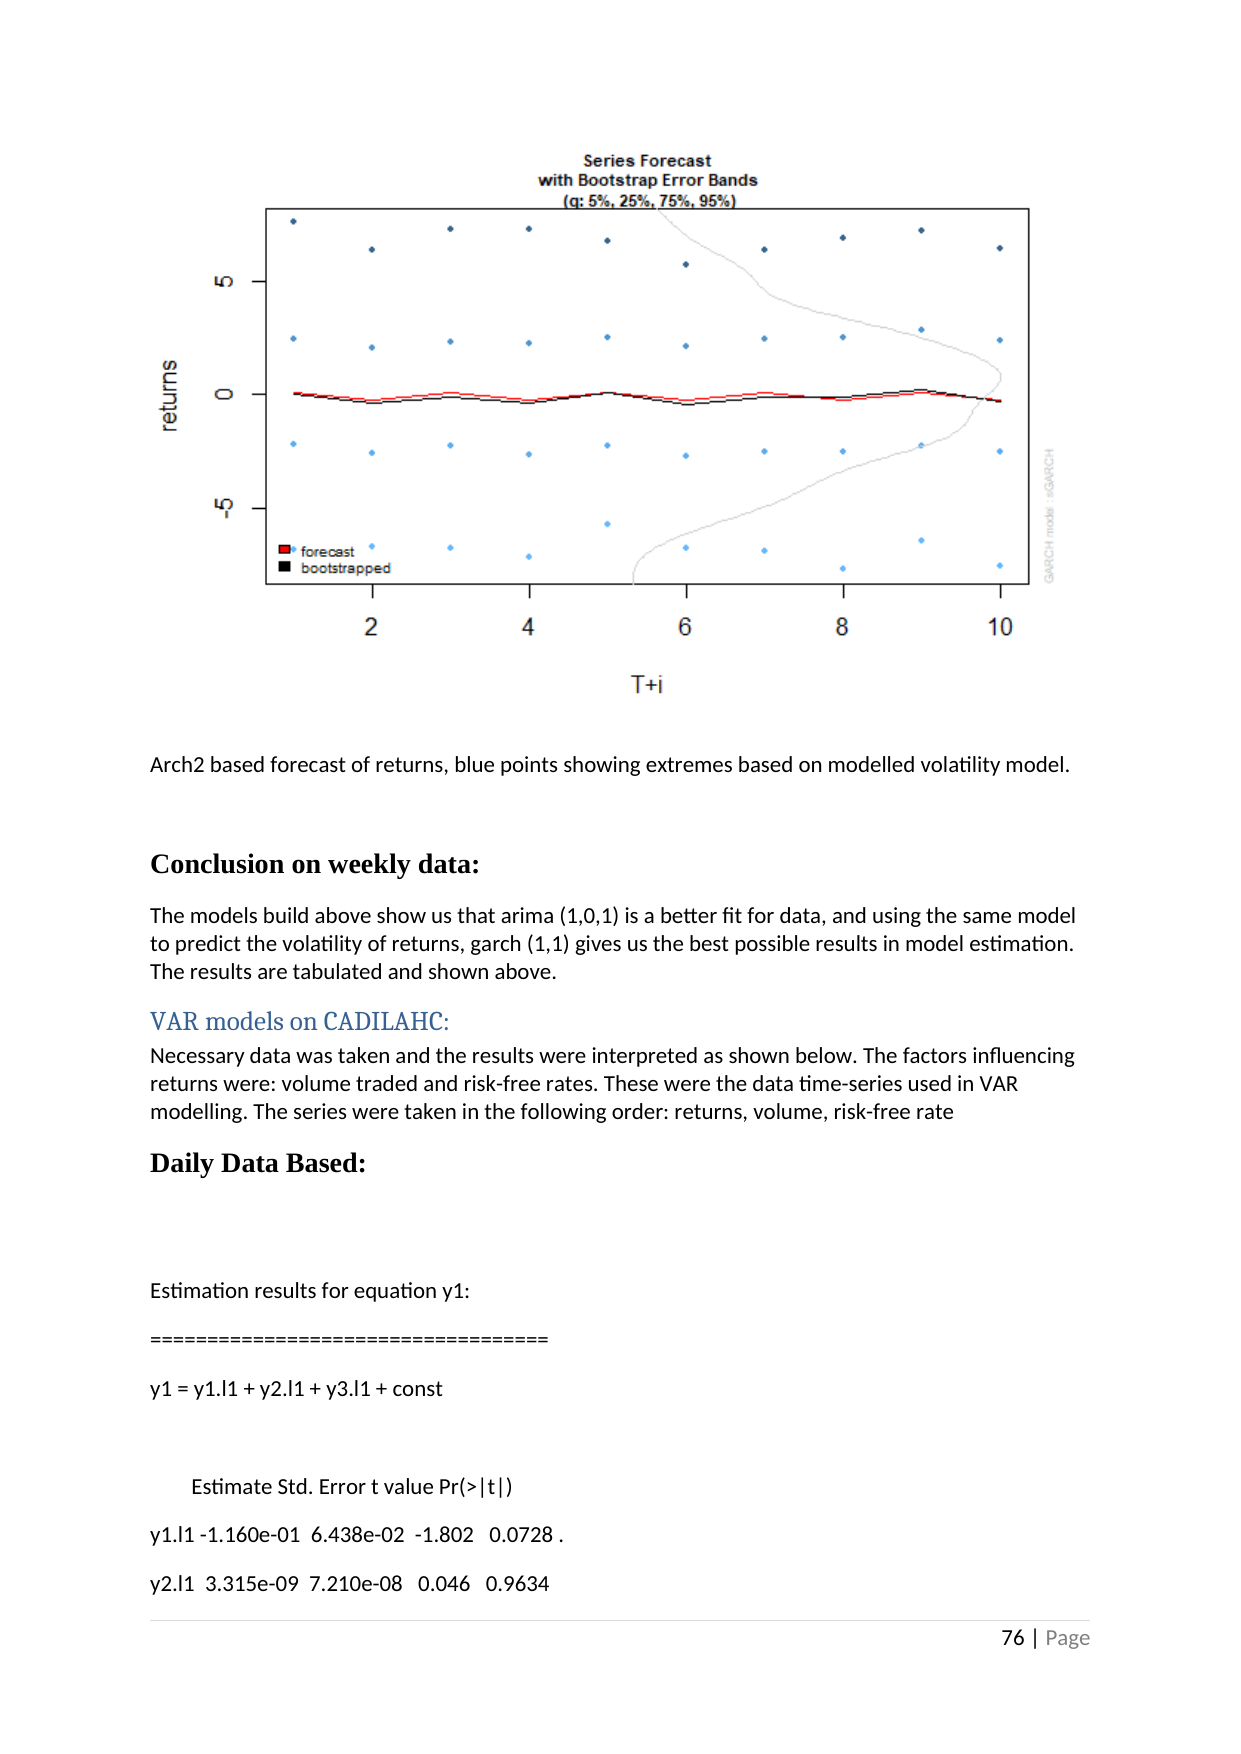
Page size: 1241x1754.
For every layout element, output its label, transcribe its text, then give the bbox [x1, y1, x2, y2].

text y1 = y1.l1 + y2.l1 + y3.l1 + const [150, 1374, 1090, 1402]
text Estimate Std. Error t value Pr(>|t|) [150, 1472, 1090, 1500]
text Necessary data was taken and the results were interpreted as shown below. The factors influencing returns were: volume traded and risk-free rates. These were the data time-series used in VAR modelling. The series were taken in the following order: returns, volume, risk-free rate [150, 1041, 1090, 1125]
picture [150, 150, 1089, 729]
subtitle VAR models on CADILAHC: [150, 1006, 1090, 1037]
text Estimation results for equation y1: [150, 1276, 1090, 1304]
text y1.l1 -1.160e-01 6.438e-02 -1.802 0.0728 . [150, 1521, 1090, 1549]
text =================================== [150, 1325, 1090, 1353]
text Arch2 based forecast of returns, blue points showing extremes based on modelled volatility model. [150, 750, 1090, 778]
subtitle Daily Data Based: [150, 1146, 1090, 1179]
subtitle Conclusion on weekly data: [150, 847, 1090, 880]
text y2.l1 3.315e-09 7.210e-08 0.046 0.9634 [150, 1569, 1090, 1597]
text The models build above show us that arima (1,0,1) is a better fit for data, and using the same model to predict the volatility of returns, garch (1,1) gives us the best possible results in model estimation. The results are tabulated and shown above. [150, 901, 1090, 985]
